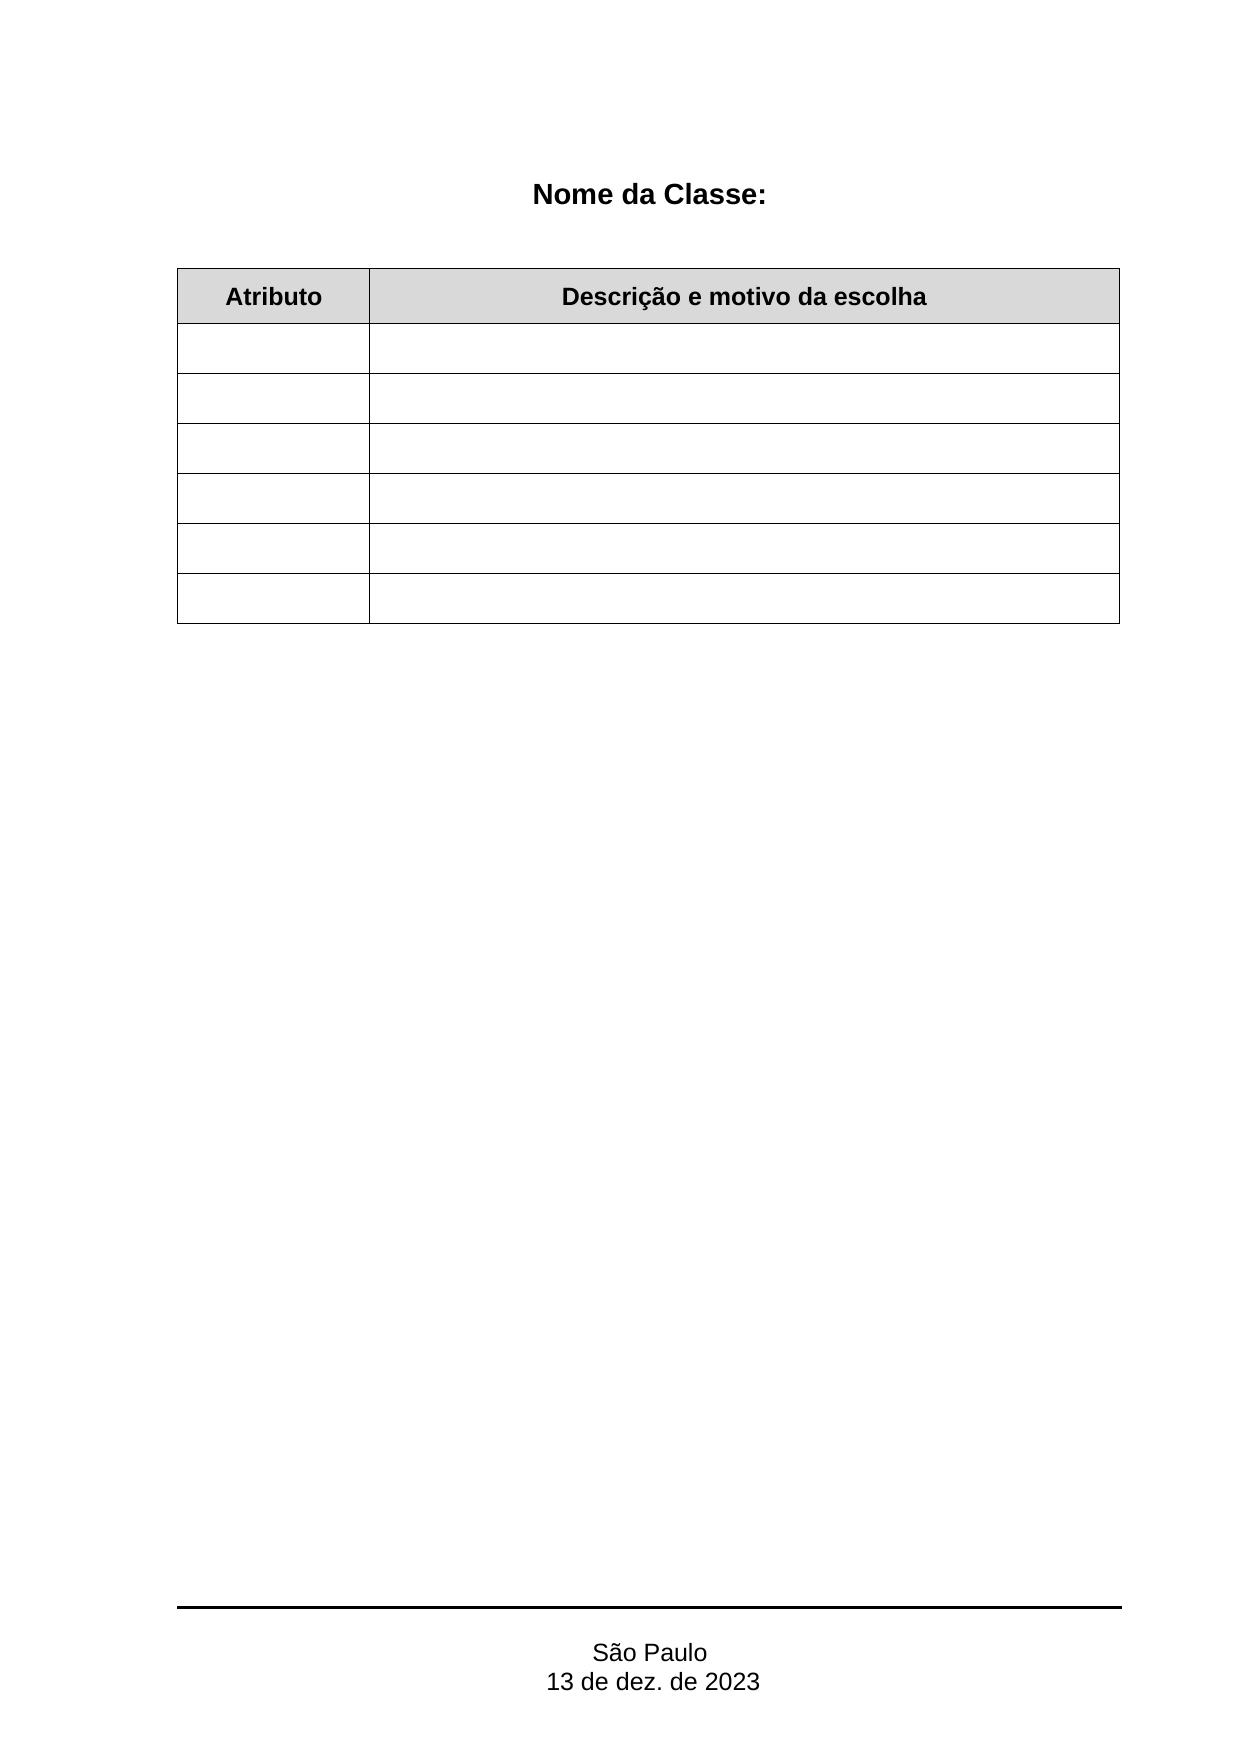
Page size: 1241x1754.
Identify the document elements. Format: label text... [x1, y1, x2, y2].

table_cell [178, 324, 369, 373]
table_cell [178, 574, 369, 623]
table_cell [178, 374, 369, 423]
table_cell [370, 474, 1119, 523]
table_cell [370, 324, 1119, 373]
table_cell [370, 524, 1119, 573]
table_cell [178, 524, 369, 573]
table_cell [178, 424, 369, 473]
table_cell [178, 474, 369, 523]
table_cell [370, 424, 1119, 473]
table_header Atributo [178, 269, 369, 323]
table_cell [370, 574, 1119, 623]
text Nome da Classe: [177, 177, 1122, 211]
table_header Descrição e motivo da escolha [370, 269, 1119, 323]
table_cell [370, 374, 1119, 423]
